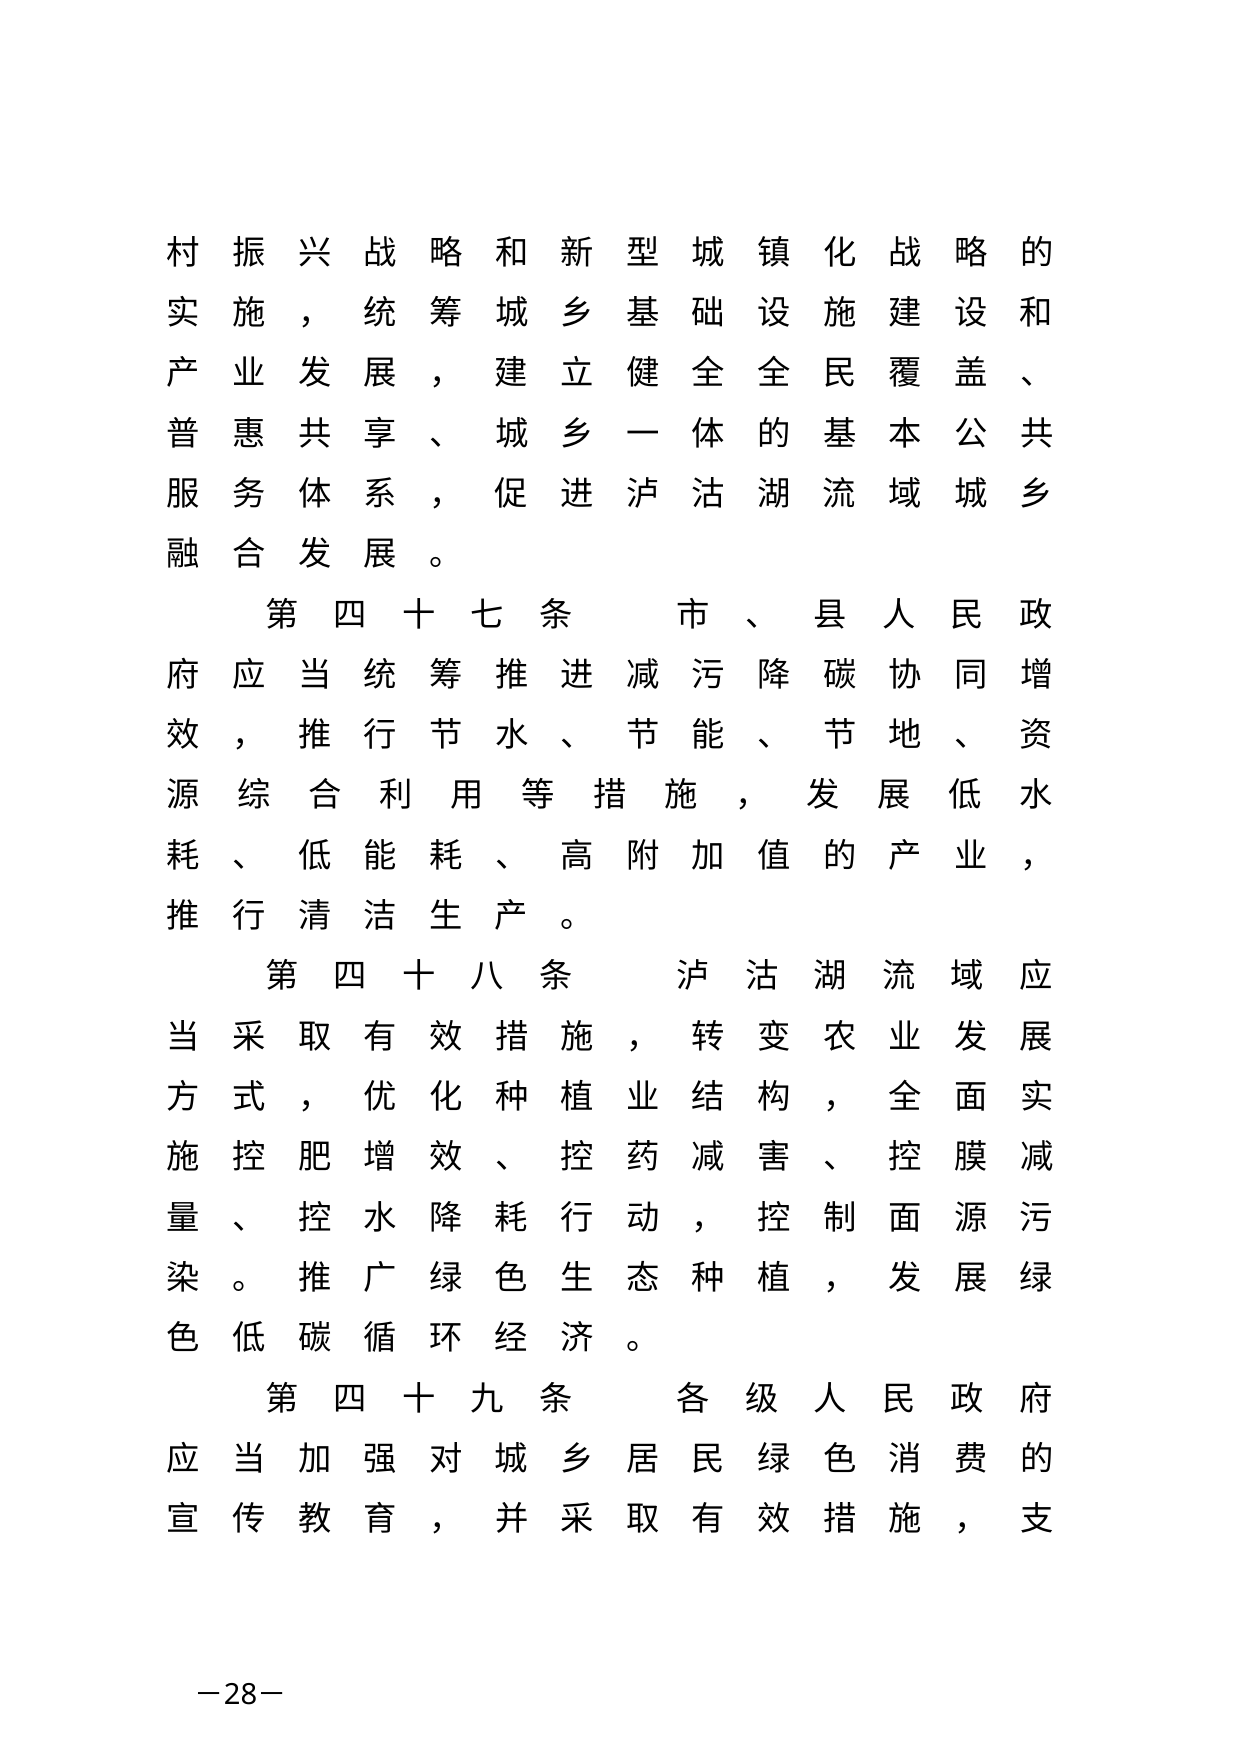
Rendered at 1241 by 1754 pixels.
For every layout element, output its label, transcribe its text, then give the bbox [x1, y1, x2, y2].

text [167, 1365, 1085, 1546]
text 第四十八条 泸沽湖流域应当采取有效措施，转变农业发展方式，优化种植业结构，全面实施控肥增效、控药减害、控膜减量、控水降耗行动，控制面源污染。推广绿色生态种植，发展绿色低碳循环经济。 [167, 943, 1085, 1365]
text 第四十七条 市、县人民政府应当统筹推进减污降碳协同增效，推行节水、节能、节地、资源综合利用等措施，发展低水耗、低能耗、高附加值的产业，推行清洁生产。 [167, 581, 1085, 943]
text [167, 219, 1085, 581]
